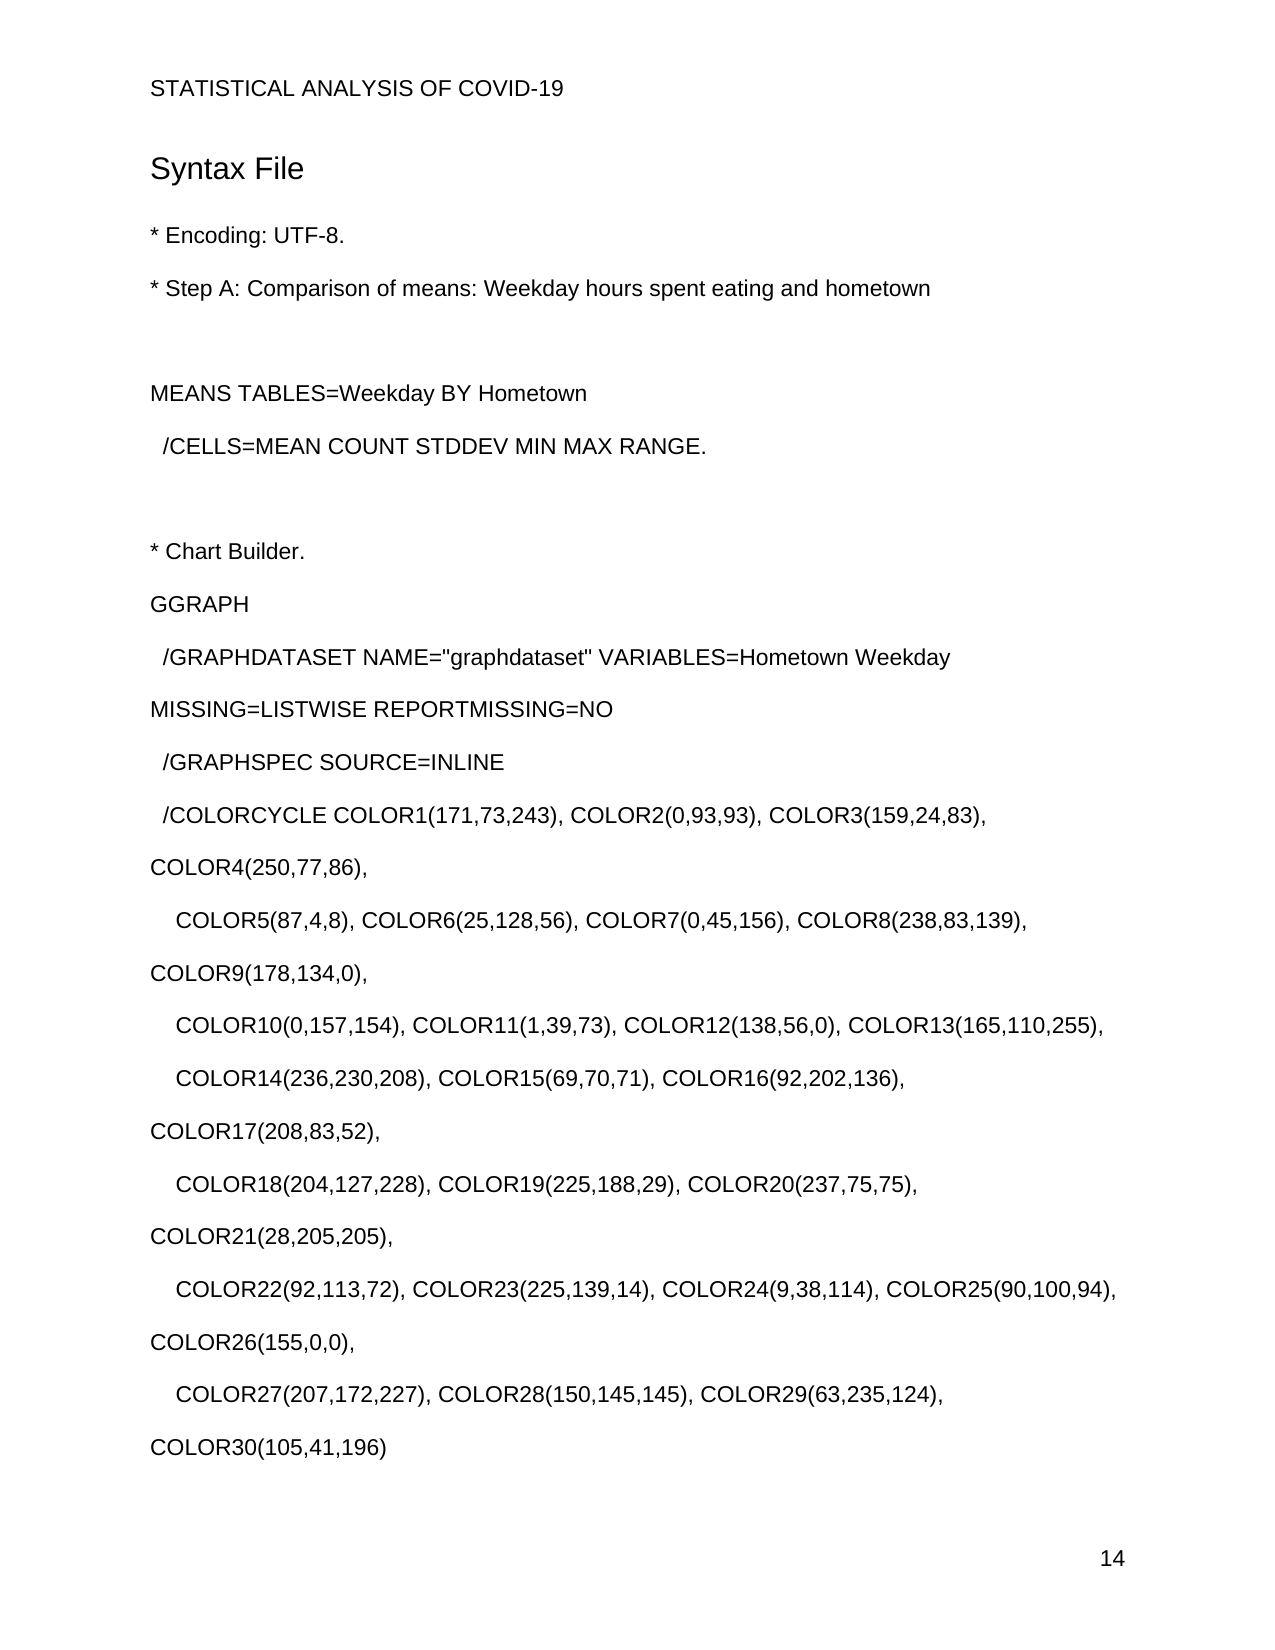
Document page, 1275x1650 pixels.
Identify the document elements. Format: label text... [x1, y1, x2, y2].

text COLOR14(236,230,208), COLOR15(69,70,71), COLOR16(92,202,136), COLOR17(208,83,52), [150, 1065, 1125, 1144]
text /GRAPHDATASET NAME="graphdataset" VARIABLES=Hometown Weekday MISSING=LISTWISE REPORTMISSING=NO [150, 643, 1125, 723]
text /COLORCYCLE COLOR1(171,73,243), COLOR2(0,93,93), COLOR3(159,24,83), COLOR4(250,77,86), [150, 802, 1125, 881]
text Syntax File [150, 150, 1125, 186]
text GGRAPH [150, 591, 1125, 617]
text COLOR10(0,157,154), COLOR11(1,39,73), COLOR12(138,56,0), COLOR13(165,110,255), [150, 1012, 1125, 1039]
text /CELLS=MEAN COUNT STDDEV MIN MAX RANGE. [150, 433, 1125, 459]
text COLOR27(207,172,227), COLOR28(150,145,145), COLOR29(63,235,124), COLOR30(105,41,196) [150, 1381, 1125, 1461]
text COLOR22(92,113,72), COLOR23(225,139,14), COLOR24(9,38,114), COLOR25(90,100,94), COLOR26(155,0,0), [150, 1276, 1125, 1355]
text * Chart Builder. [150, 538, 1125, 564]
text * Encoding: UTF-8. [150, 222, 1125, 248]
text COLOR18(204,127,228), COLOR19(225,188,29), COLOR20(237,75,75), COLOR21(28,205,205), [150, 1171, 1125, 1250]
text COLOR5(87,4,8), COLOR6(25,128,56), COLOR7(0,45,156), COLOR8(238,83,139), COLOR9(178,134,0), [150, 907, 1125, 986]
text MEANS TABLES=Weekday BY Hometown [150, 380, 1125, 406]
text * Step A: Comparison of means: Weekday hours spent eating and hometown [150, 274, 1125, 301]
text /GRAPHSPEC SOURCE=INLINE [150, 749, 1125, 775]
